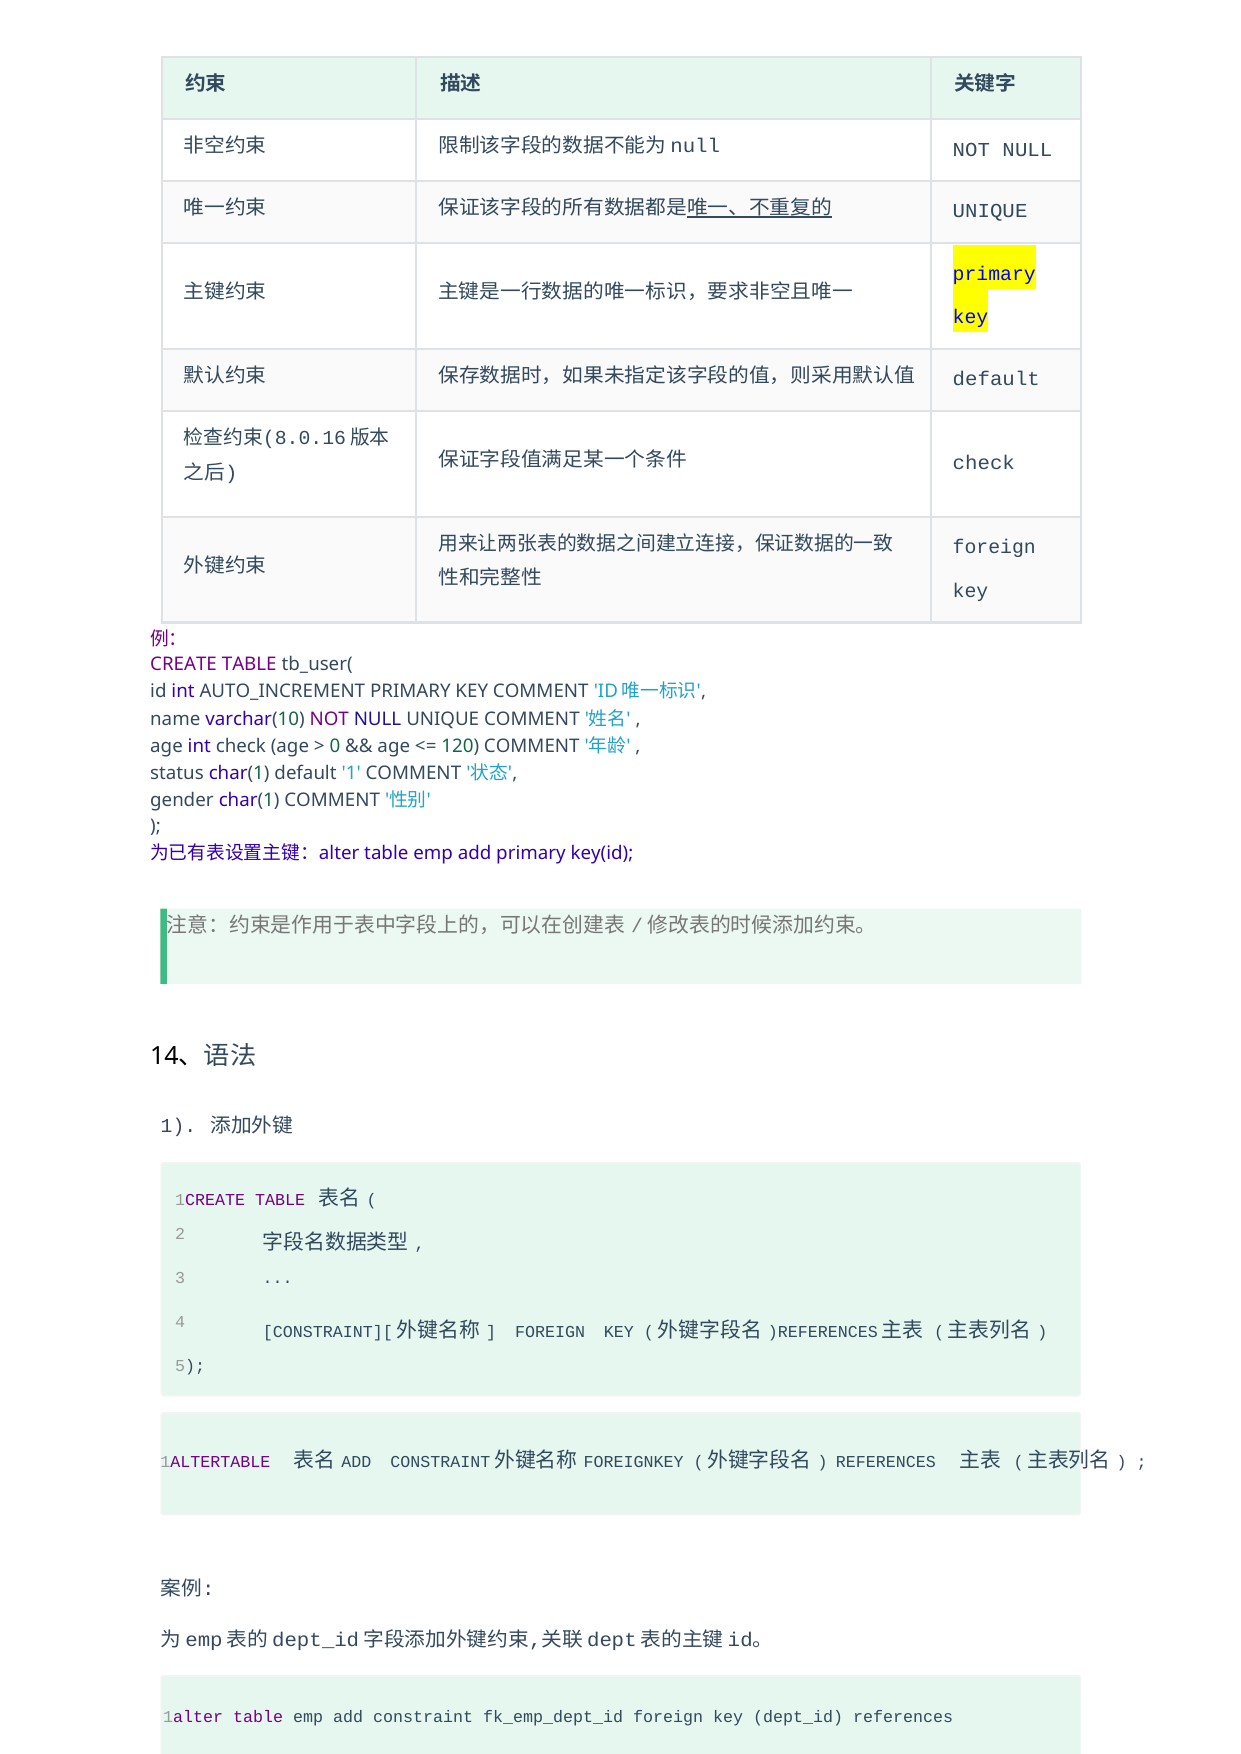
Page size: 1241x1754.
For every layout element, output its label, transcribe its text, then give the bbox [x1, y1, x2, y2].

table_cell default [932, 350, 1080, 410]
table_cell UNIQUE [932, 182, 1080, 242]
list 语法 [150, 1036, 1094, 1072]
table_cell foreign key [932, 518, 1080, 621]
text name varchar(10) NOT NULL UNIQUE COMMENT '姓名' , [150, 703, 1094, 731]
table_cell 保证该字段的所有数据都是唯一、不重复的 [417, 182, 930, 242]
table_cell primary key [932, 244, 1080, 348]
table_cell 外键约束 [163, 518, 415, 621]
table_cell 用来让两张表的数据之间建立连接，保证数据的一致性和完整性 [417, 518, 930, 621]
table_cell 默认约束 [163, 350, 415, 410]
text gender char(1) COMMENT '性别' [150, 785, 1094, 812]
table_cell 唯一约束 [163, 182, 415, 242]
table_cell 保存数据时，如果未指定该字段的值，则采用默认值 [417, 350, 930, 410]
text 为已有表设置主键：alter table emp add primary key(id); [150, 838, 1094, 865]
table_cell NOT NULL [932, 120, 1080, 180]
text age int check (age > 0 && age <= 120) COMMENT '年龄' , [150, 731, 1094, 758]
table_cell 保证字段值满足某一个条件 [417, 412, 930, 516]
text id int AUTO_INCREMENT PRIMARY KEY COMMENT 'ID唯一标识', [150, 676, 1094, 703]
table_cell check [932, 412, 1080, 516]
table_cell 主键是一行数据的唯一标识，要求非空且唯一 [417, 244, 930, 348]
table_header 关键字 [932, 58, 1080, 118]
table_cell 非空约束 [163, 120, 415, 180]
text status char(1) default '1' COMMENT '状态', [150, 758, 1094, 785]
text CREATE TABLE tb_user( [150, 651, 1094, 676]
text ); [150, 812, 1094, 838]
list 添加外键 [160, 1109, 1094, 1138]
table_cell 主键约束 [163, 244, 415, 348]
text 例： [150, 623, 1094, 651]
text 为emp表的dept_id字段添加外键约束,关联dept表的主键id。 [160, 1624, 1094, 1653]
table_header 约束 [163, 58, 415, 118]
table_header 描述 [417, 58, 930, 118]
text 案例: [160, 1572, 1094, 1601]
table_cell 检查约束(8.0.16版本之后) [163, 412, 415, 516]
table_cell 限制该字段的数据不能为null [417, 120, 930, 180]
